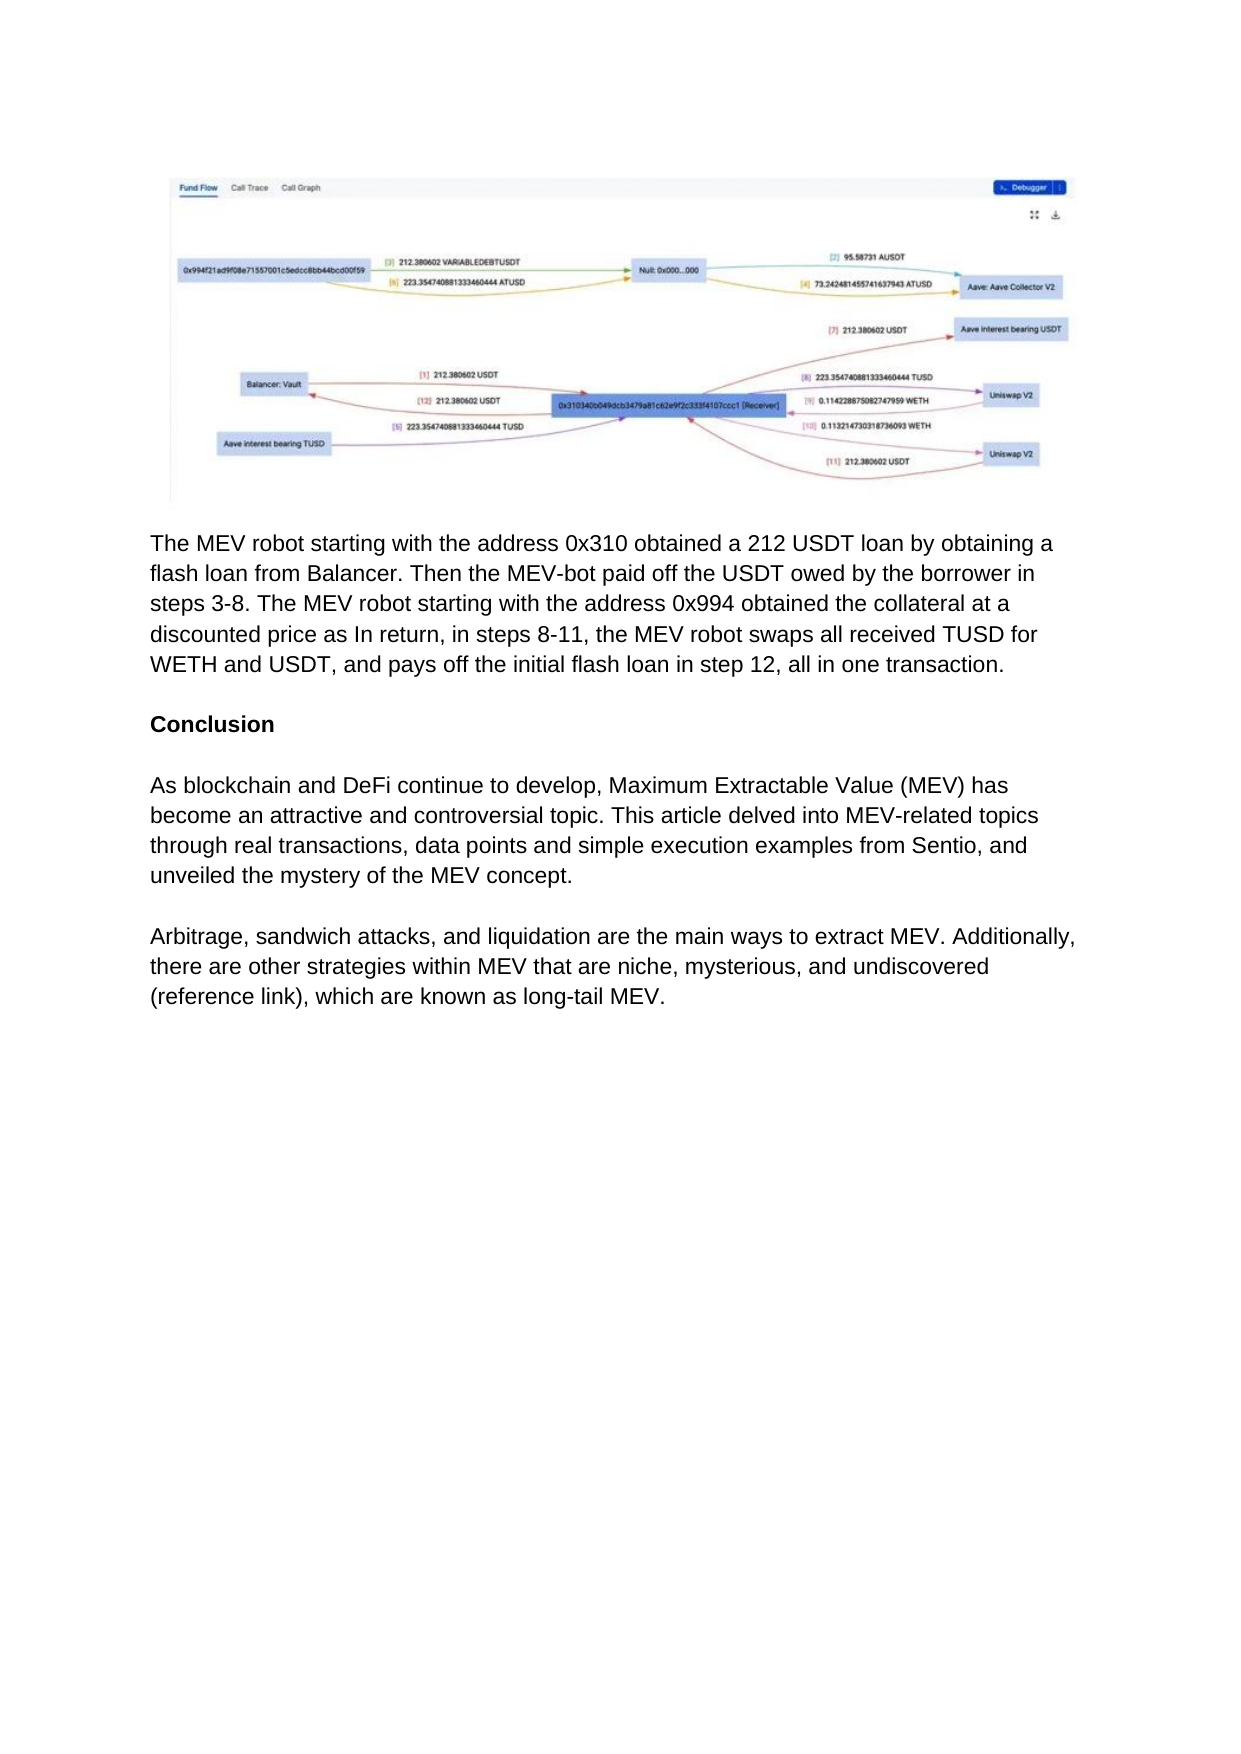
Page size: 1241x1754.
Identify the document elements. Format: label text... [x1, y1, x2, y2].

text Conclusion [150, 711, 1090, 738]
text Arbitrage, sandwich attacks, and liquidation are the main ways to extract MEV. Additionally, there are other strategies within MEV that are niche, mysterious, and undiscovered (reference link), which are known as long-tail MEV. [150, 923, 1090, 1009]
text The MEV robot starting with the address 0x310 obtained a 212 USDT loan by obtaining a flash loan from Balancer. Then the MEV-bot paid off the USDT owed by the borrower in steps 3-8. The MEV robot starting with the address 0x994 obtained the collateral at a discounted price as In return, in steps 8-11, the MEV robot swaps all received TUSD for WETH and USDT, and pays off the initial flash loan in step 12, all in one transaction. [150, 530, 1090, 677]
picture [150, 150, 1087, 527]
text As blockchain and DeFi continue to develop, Maximum Extractable Value (MEV) has become an attractive and controversial topic. This article delved into MEV-related topics through real transactions, data points and simple execution examples from Sentio, and unveiled the mystery of the MEV concept. [150, 772, 1090, 889]
